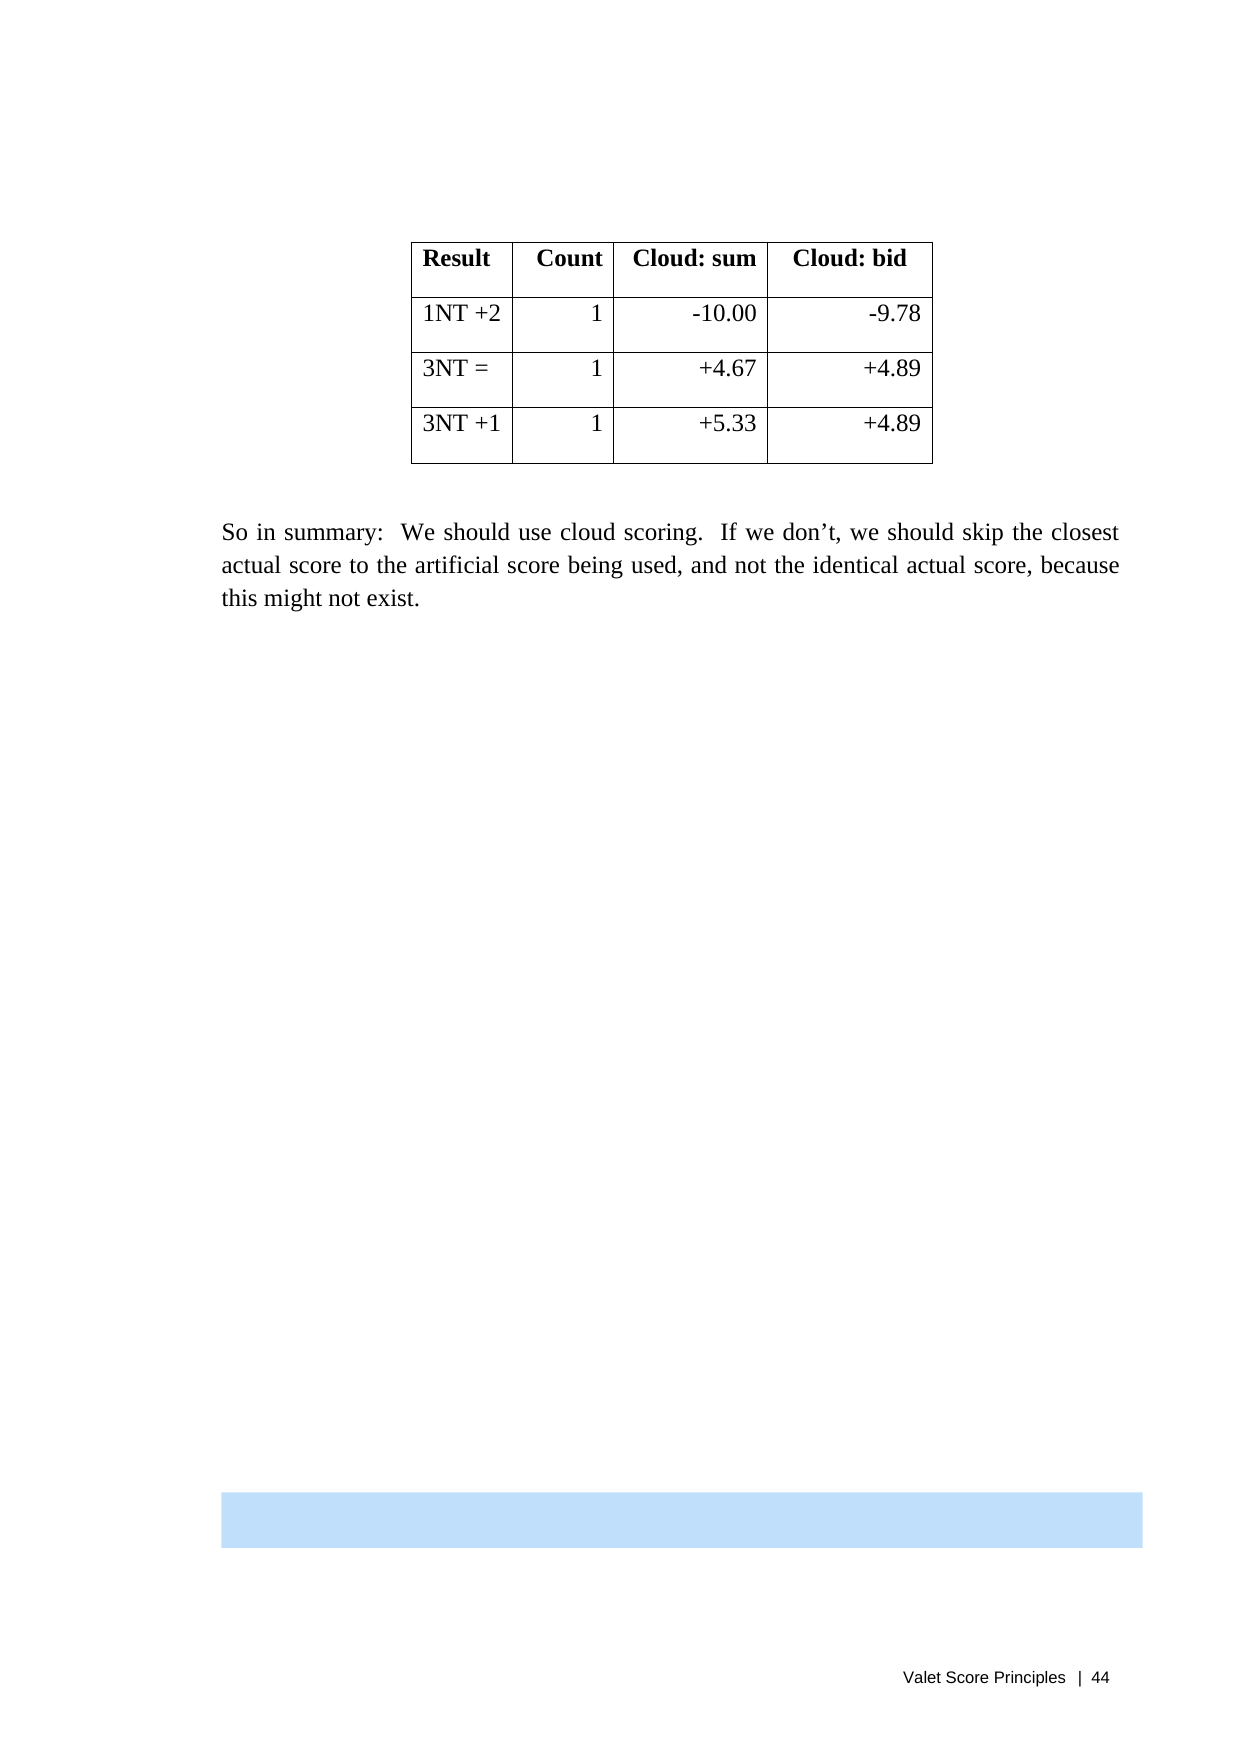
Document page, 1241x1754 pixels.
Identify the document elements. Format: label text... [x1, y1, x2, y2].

table_header Cloud: bid [768, 243, 932, 297]
table_cell 3NT +1 [412, 408, 512, 462]
table_cell 1 [513, 408, 613, 462]
text So in summary: We should use cloud scoring. If we don’t, we should skip the closest actual score to the artificial score being used, and not the identical actual score, because this might not exist. [221, 517, 1121, 612]
table_cell 1 [513, 298, 613, 352]
table_cell +5.33 [614, 408, 767, 462]
table_header Count [513, 243, 613, 297]
table_cell -10.00 [614, 298, 767, 352]
table_header Result [412, 243, 512, 297]
table_cell 1 [513, 353, 613, 407]
table_header Cloud: sum [614, 243, 767, 297]
table_cell +4.67 [614, 353, 767, 407]
table_cell +4.89 [768, 353, 932, 407]
table_cell -9.78 [768, 298, 932, 352]
table_cell 3NT = [412, 353, 512, 407]
table_cell 1NT +2 [412, 298, 512, 352]
table_cell +4.89 [768, 408, 932, 462]
